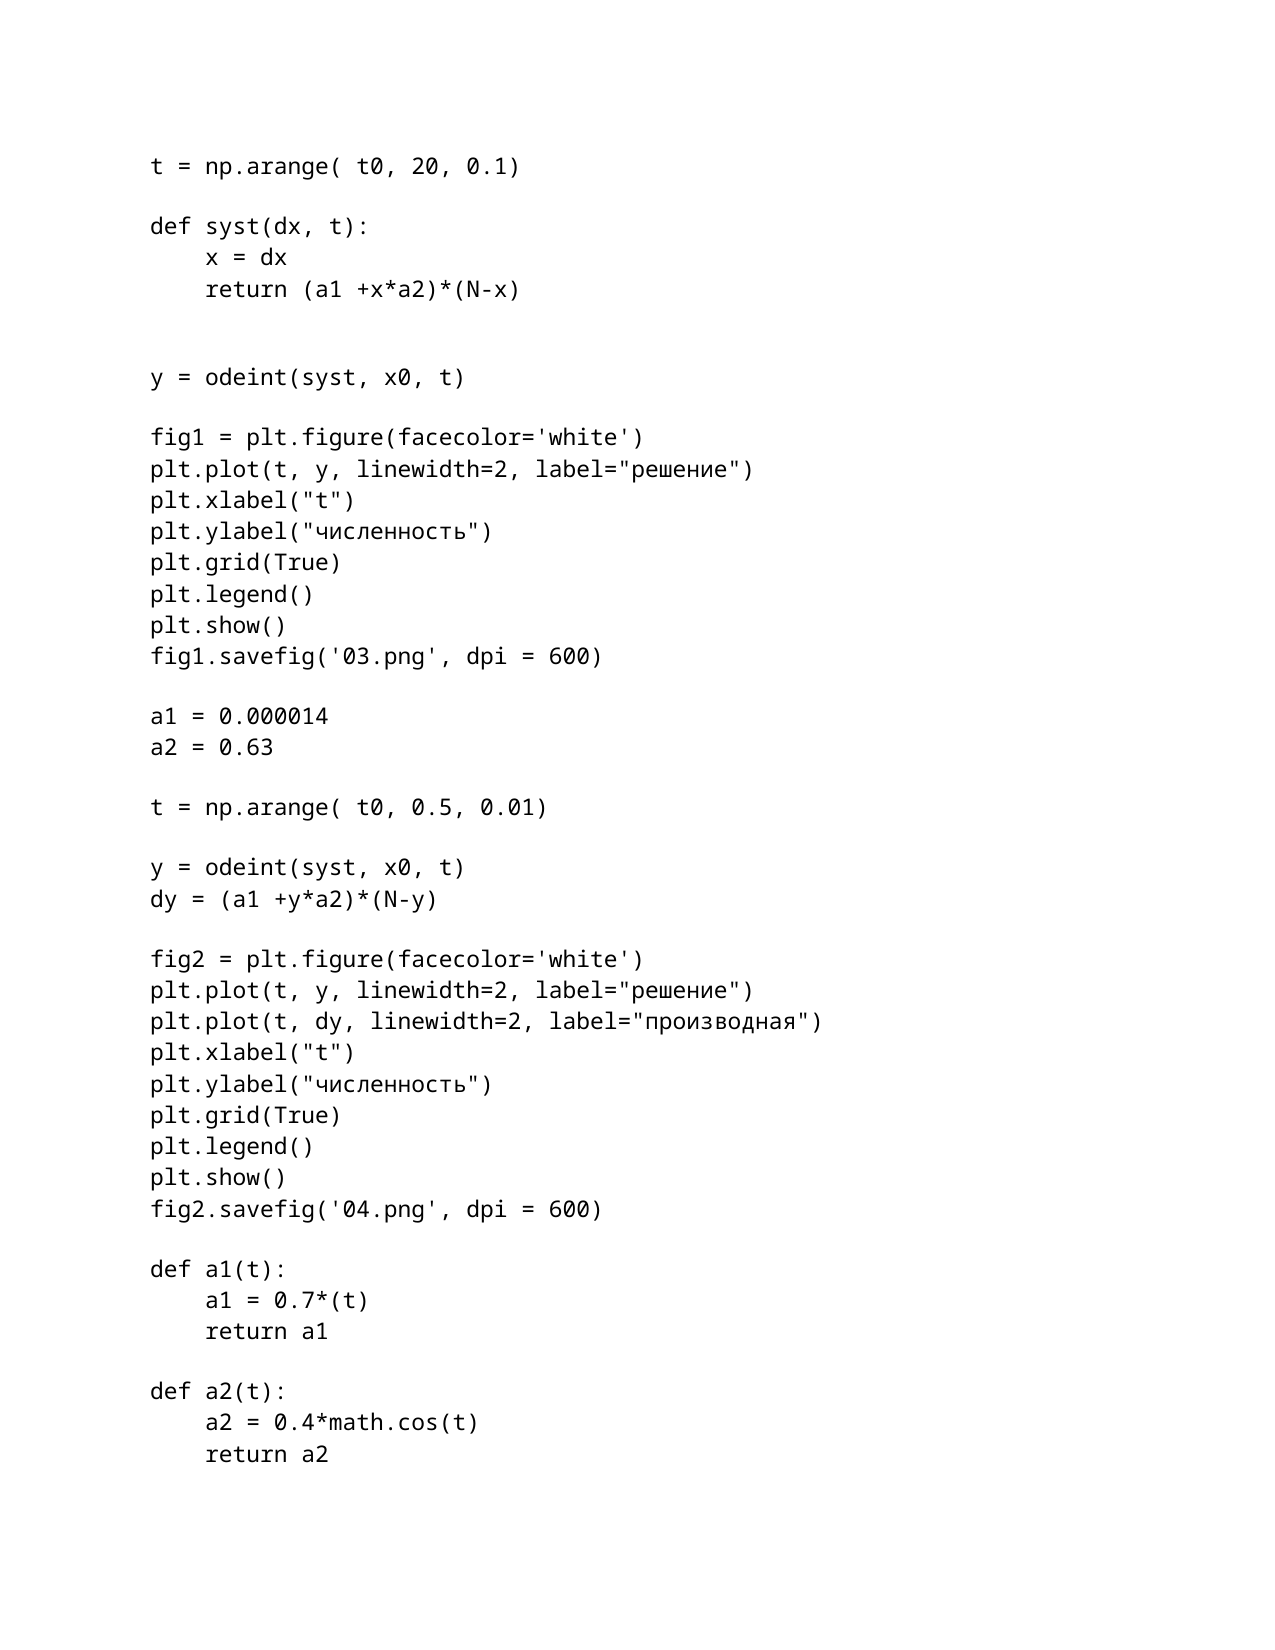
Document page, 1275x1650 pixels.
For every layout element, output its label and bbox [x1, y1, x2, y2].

text [150, 150, 1125, 1497]
